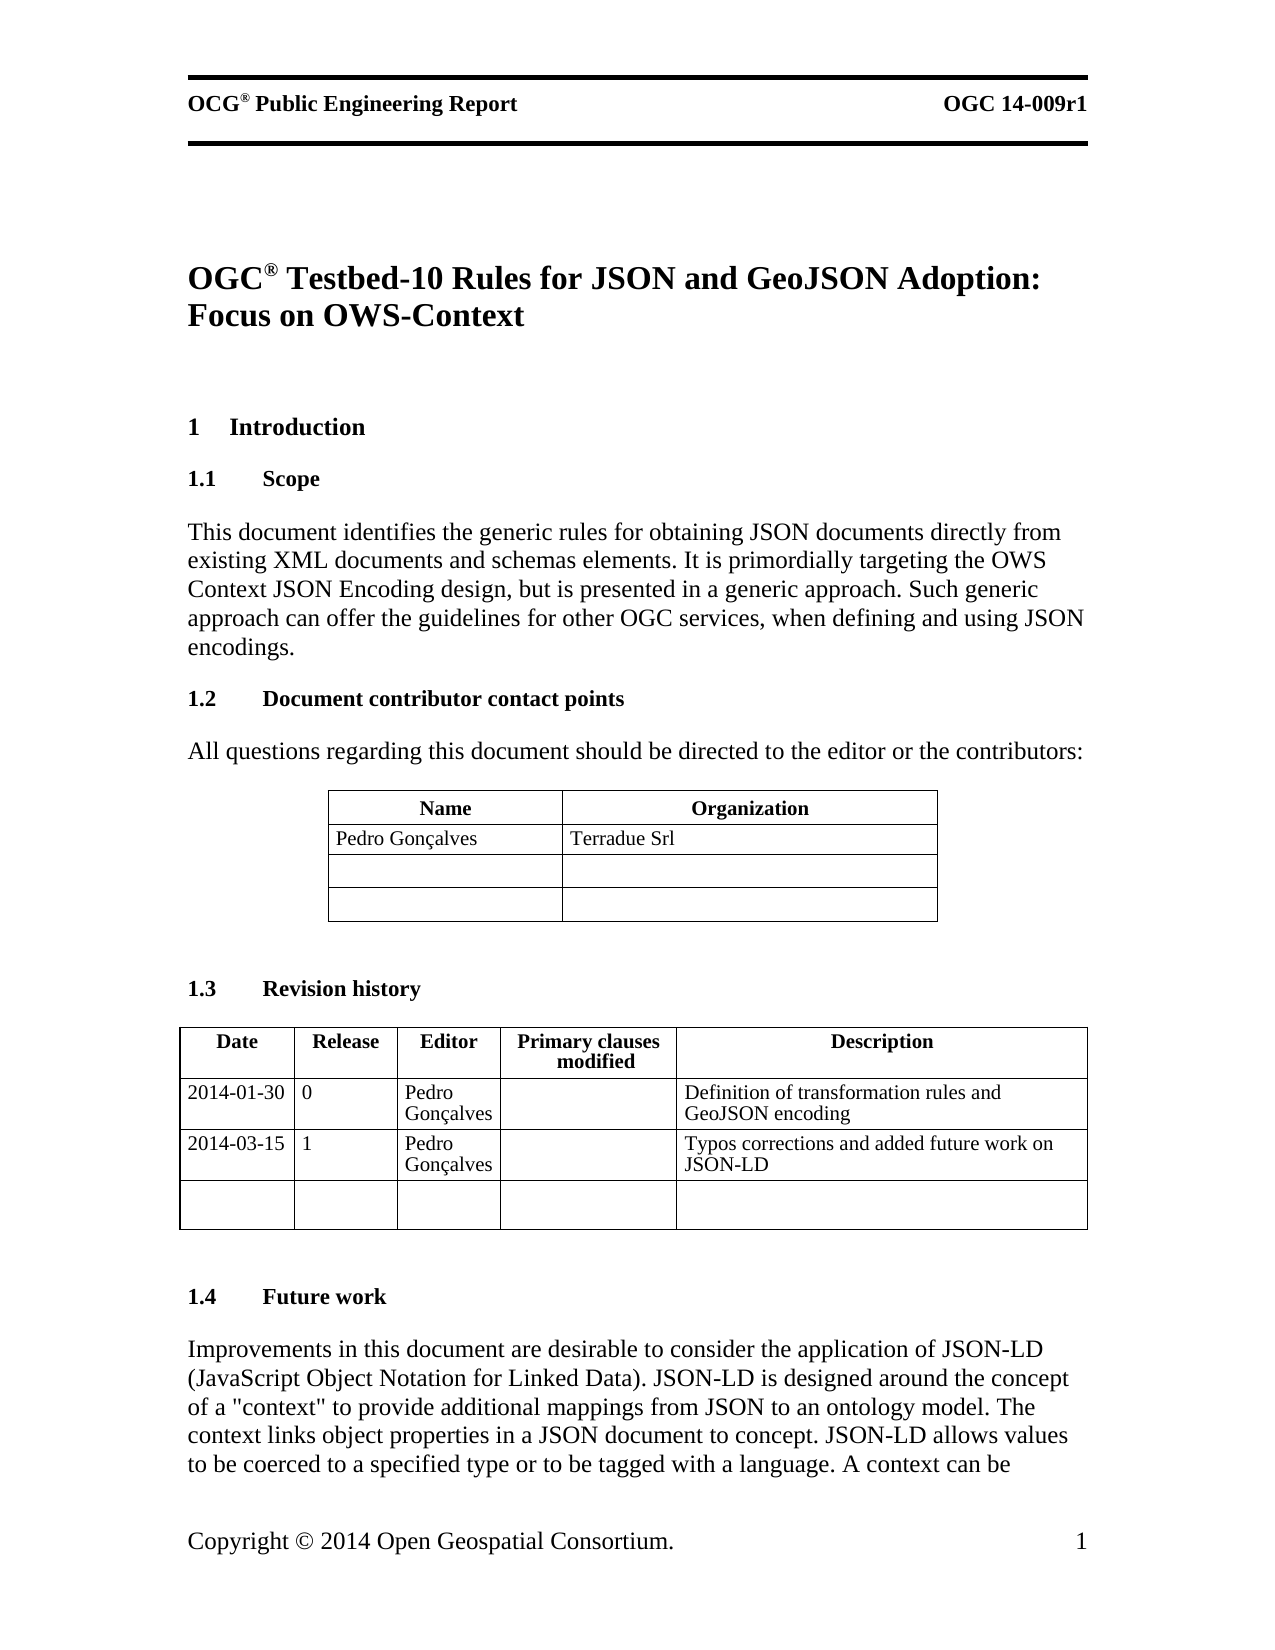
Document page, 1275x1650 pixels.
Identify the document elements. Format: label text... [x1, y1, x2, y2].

table_cell Terradue Srl [563, 825, 937, 854]
table_cell Pedro Gonçalves [398, 1079, 500, 1129]
table_header Primary clauses modified [501, 1028, 676, 1078]
table_cell 2014-01-30 [181, 1079, 294, 1129]
table_cell [501, 1079, 676, 1129]
table_header Description [677, 1028, 1087, 1078]
table_header Name [329, 791, 562, 824]
table_header Date [181, 1028, 294, 1078]
table_cell Pedro Gonçalves [398, 1130, 500, 1180]
table_cell [398, 1181, 500, 1228]
table_cell Pedro Gonçalves [329, 825, 562, 854]
text All questions regarding this document should be directed to the editor or the contributors: [187, 736, 1087, 765]
table_header Release [295, 1028, 397, 1078]
subtitle Scope [187, 466, 1087, 492]
table_cell [329, 888, 562, 921]
title OGC® Testbed-10 Rules for JSON and GeoJSON Adoption: Focus on OWS-Context [187, 260, 1087, 333]
subtitle Introduction [187, 412, 1087, 441]
table_cell Definition of transformation rules and GeoJSON encoding [677, 1079, 1087, 1129]
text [187, 1334, 1087, 1478]
subtitle Future work [187, 1283, 1087, 1309]
table_cell 2014-03-15 [181, 1130, 294, 1180]
text This document identifies the generic rules for obtaining JSON documents directly from existing XML documents and schemas elements. It is primordially targeting the OWS Context JSON Encoding design, but is presented in a generic approach. Such generic approach can offer the guidelines for other OGC services, when defining and using JSON encodings. [187, 517, 1087, 660]
table_cell 1 [295, 1130, 397, 1180]
table_header Editor [398, 1028, 500, 1078]
table_cell Typos corrections and added future work on JSON-LD [677, 1130, 1087, 1180]
table_cell [677, 1181, 1087, 1228]
table_cell [563, 855, 937, 887]
table_cell [295, 1181, 397, 1228]
subtitle Document contributor contact points [187, 685, 1087, 711]
table_cell 0 [295, 1079, 397, 1129]
table_cell [501, 1130, 676, 1180]
table_cell [563, 888, 937, 921]
subtitle Revision history [187, 976, 1087, 1002]
table_cell [329, 855, 562, 887]
table_cell [181, 1181, 294, 1228]
table_cell [501, 1181, 676, 1228]
table_header Organization [563, 791, 937, 824]
